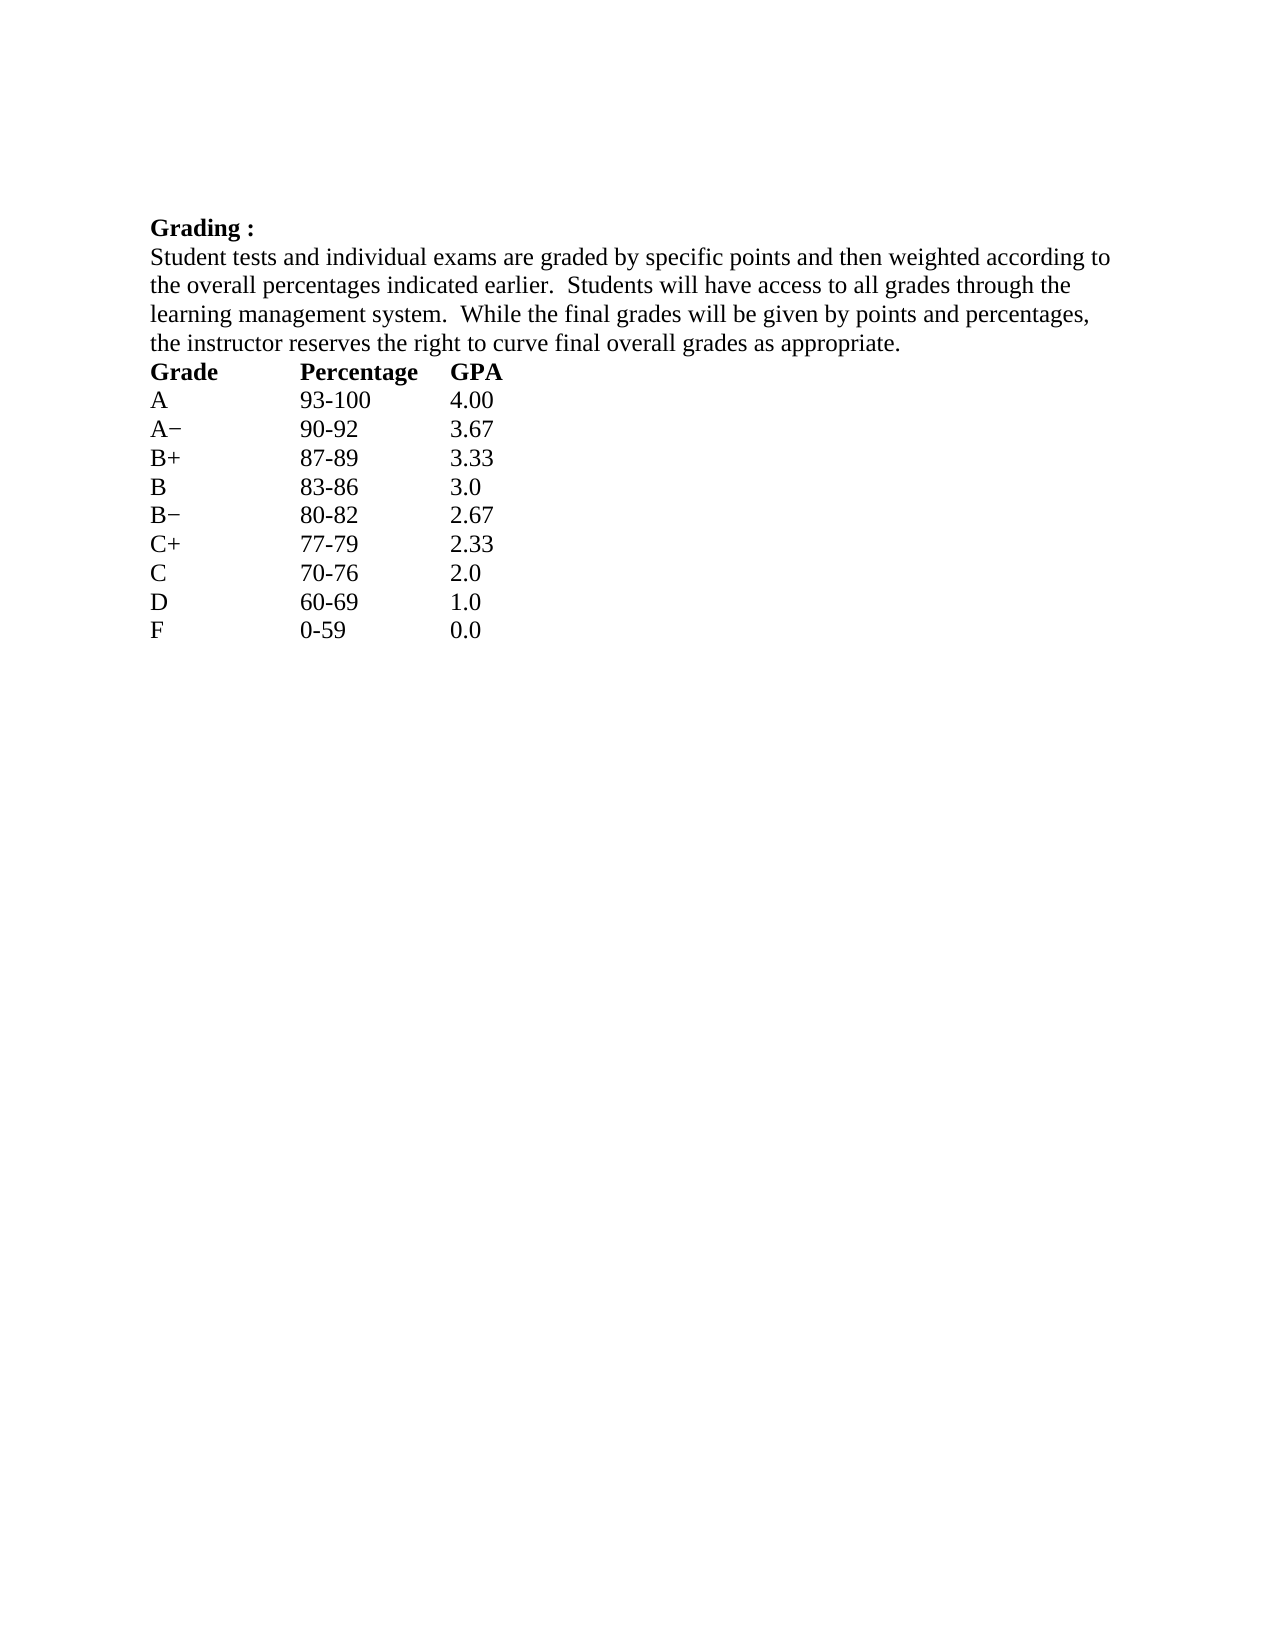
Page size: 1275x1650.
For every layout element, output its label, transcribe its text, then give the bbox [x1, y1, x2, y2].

text Student tests and individual exams are graded by specific points and then weighted according to the overall percentages indicated earlier. Students will have access to all grades through the learning management system. While the final grades will be given by points and percentages, the instructor reserves the right to curve final overall grades as appropriate. [150, 242, 1125, 357]
text A 93-100 4.00 [150, 385, 1125, 414]
text F 0-59 0.0 [150, 615, 1125, 644]
text B 83-86 3.0 [150, 472, 1125, 500]
text C+ 77-79 2.33 [150, 529, 1125, 558]
text D 60-69 1.0 [150, 587, 1125, 615]
text B+ 87-89 3.33 [150, 443, 1125, 472]
text Grade Percentage GPA [150, 357, 1125, 385]
text A− 90-92 3.67 [150, 414, 1125, 443]
text Grading : [150, 213, 1125, 242]
text C 70-76 2.0 [150, 558, 1125, 587]
text B− 80-82 2.67 [150, 500, 1125, 529]
